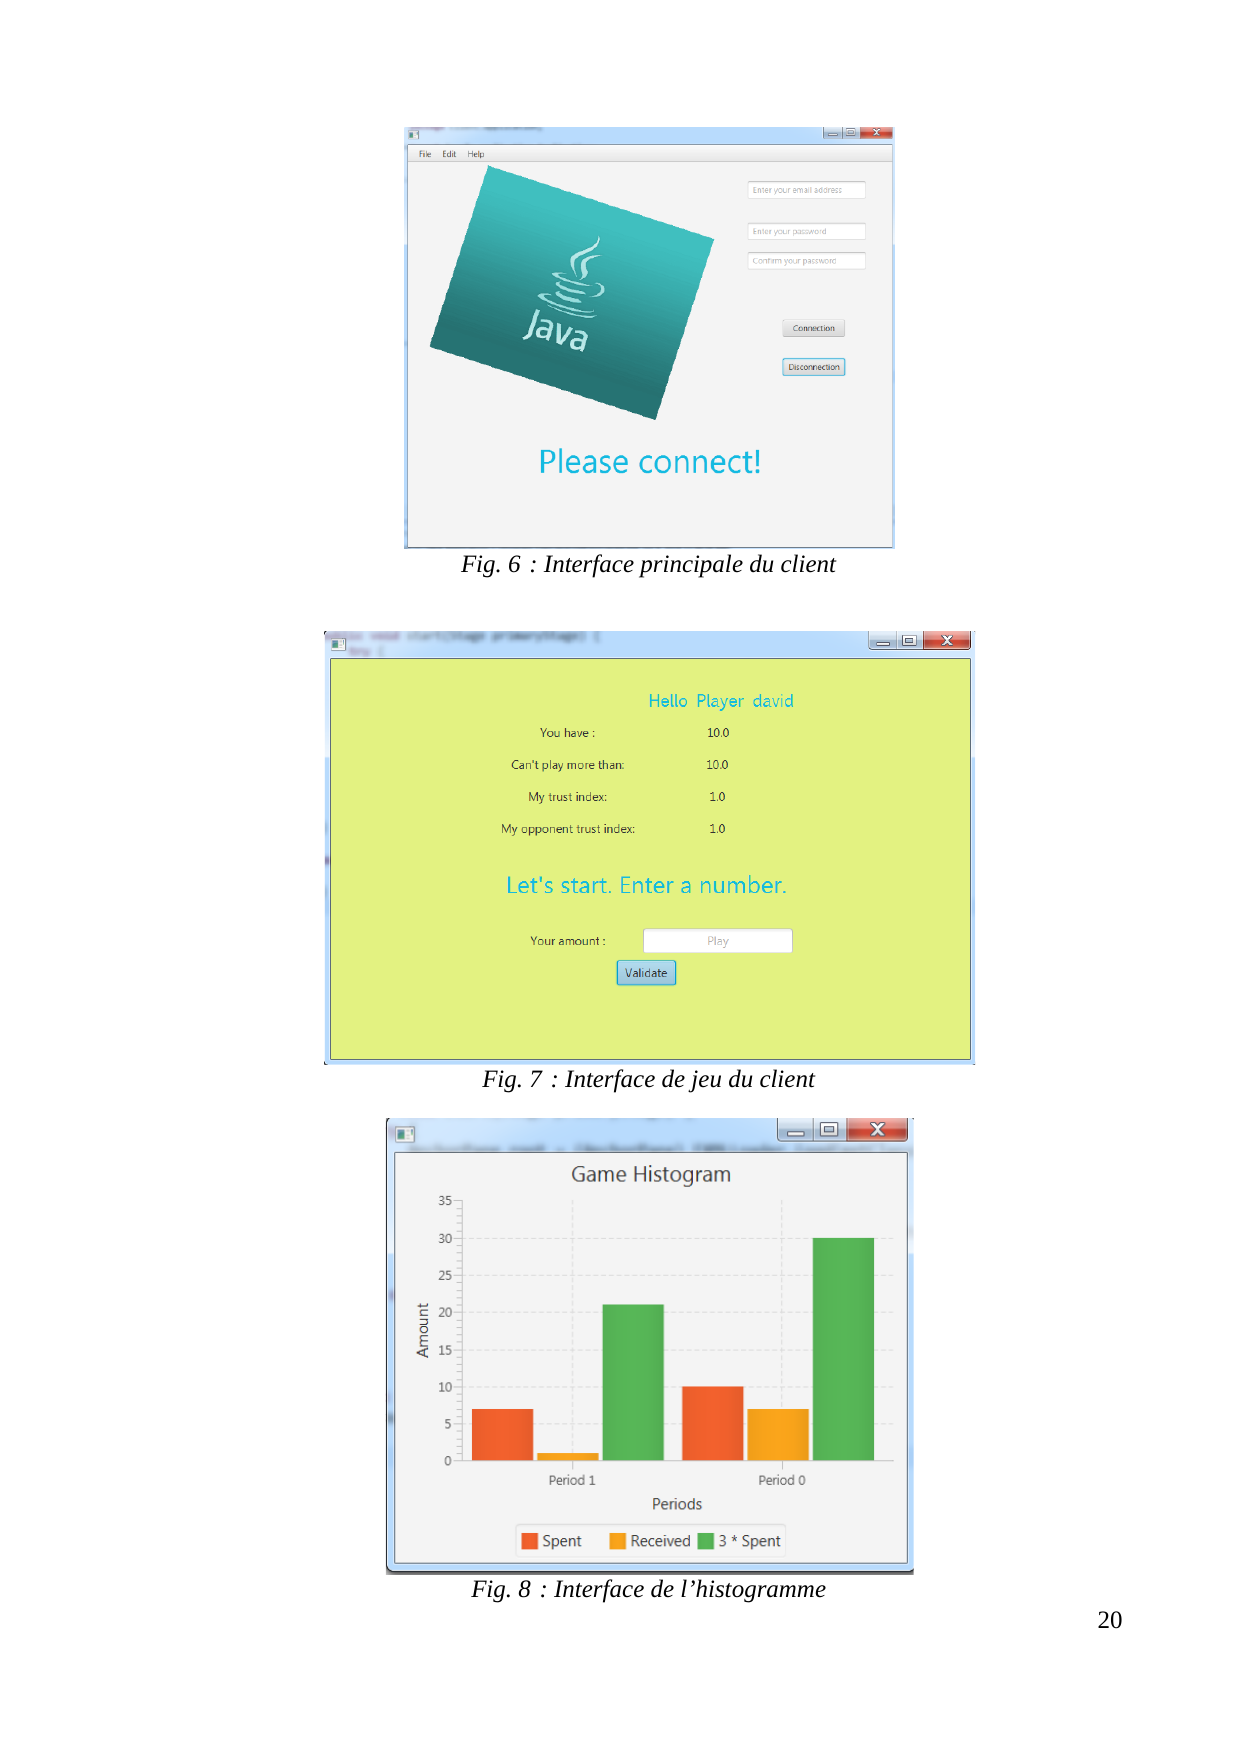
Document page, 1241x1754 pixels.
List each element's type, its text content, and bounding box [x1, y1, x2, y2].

picture [324, 631, 976, 1065]
picture [404, 127, 895, 549]
picture [385, 1118, 914, 1575]
text Fig. 8 : Interface de l’histogramme [177, 1574, 1122, 1603]
text Fig. 7 : Interface de jeu du client [177, 1064, 1122, 1093]
text Fig. 6 : Interface principale du client [177, 549, 1122, 578]
